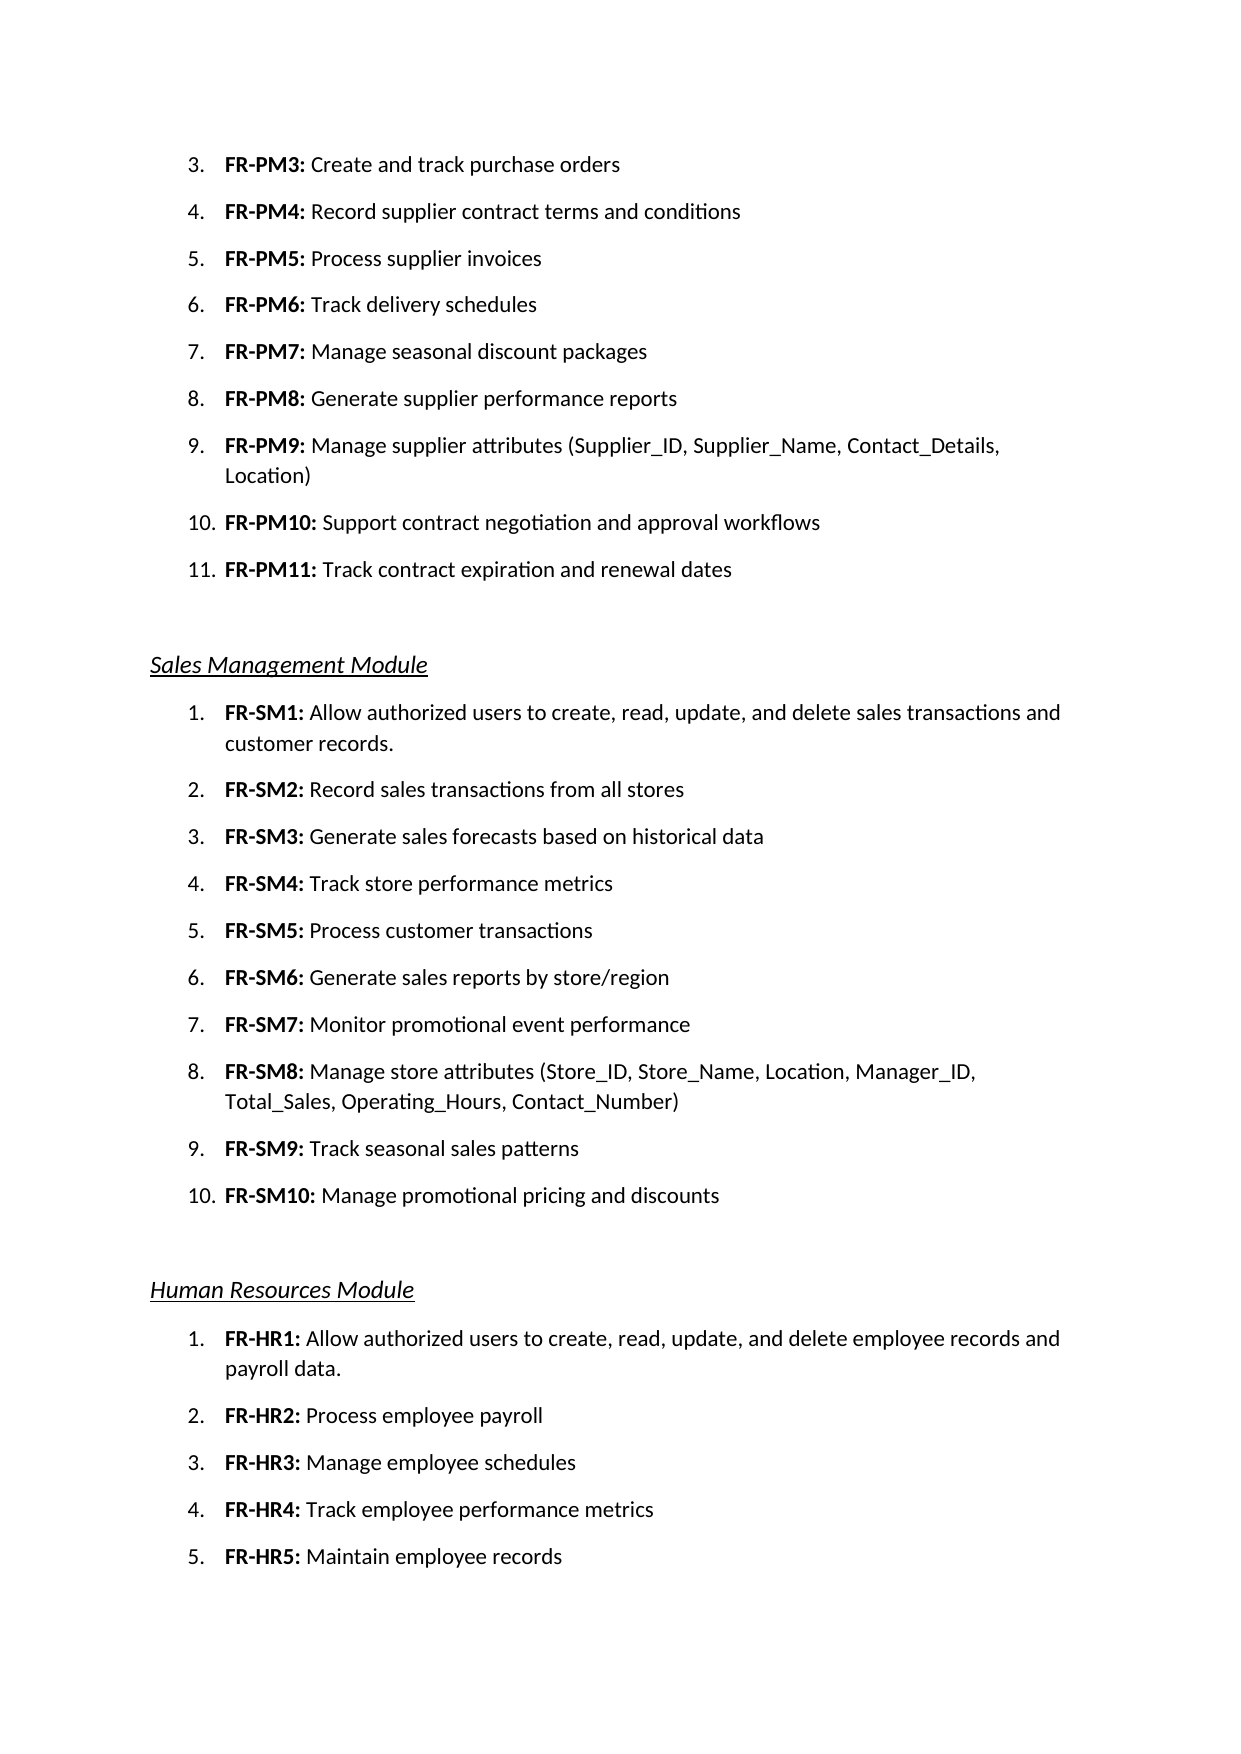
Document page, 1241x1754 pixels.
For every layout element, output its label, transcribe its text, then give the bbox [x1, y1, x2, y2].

list FR-SM5: Process customer transactions [187, 916, 1090, 944]
text Human Resources Module [150, 1274, 1090, 1305]
list FR-PM7: Manage seasonal discount packages [187, 337, 1090, 366]
list FR-SM6: Generate sales reports by store/region [187, 963, 1090, 991]
list FR-PM9: Manage supplier attributes (Supplier_ID, Supplier_Name, Contact_Details, Location) [187, 431, 1090, 489]
list FR-PM10: Support contract negotiation and approval workflows [187, 508, 1090, 536]
list FR-SM4: Track store performance metrics [187, 869, 1090, 897]
list FR-SM3: Generate sales forecasts based on historical data [187, 822, 1090, 851]
list FR-PM4: Record supplier contract terms and conditions [187, 197, 1090, 225]
list FR-HR4: Track employee performance metrics [187, 1495, 1090, 1523]
list FR-HR2: Process employee payroll [187, 1401, 1090, 1429]
list FR-PM6: Track delivery schedules [187, 291, 1090, 319]
list FR-SM1: Allow authorized users to create, read, update, and delete sales transactions and customer records. [187, 698, 1090, 757]
list FR-SM10: Manage promotional pricing and discounts [187, 1181, 1090, 1209]
list FR-HR1: Allow authorized users to create, read, update, and delete employee records and payroll data. [187, 1324, 1090, 1382]
list FR-PM11: Track contract expiration and renewal dates [187, 555, 1090, 583]
list FR-HR5: Maintain employee records [187, 1542, 1090, 1570]
list FR-PM8: Generate supplier performance reports [187, 384, 1090, 412]
list FR-SM2: Record sales transactions from all stores [187, 776, 1090, 804]
list FR-PM5: Process supplier invoices [187, 244, 1090, 272]
list FR-SM8: Manage store attributes (Store_ID, Store_Name, Location, Manager_ID, Total_Sales, Operating_Hours, Contact_Number) [187, 1057, 1090, 1115]
text Sales Management Module [150, 649, 1090, 679]
list FR-SM7: Monitor promotional event performance [187, 1010, 1090, 1038]
list FR-SM9: Track seasonal sales patterns [187, 1134, 1090, 1162]
list FR-PM3: Create and track purchase orders [187, 150, 1090, 178]
list FR-HR3: Manage employee schedules [187, 1448, 1090, 1476]
